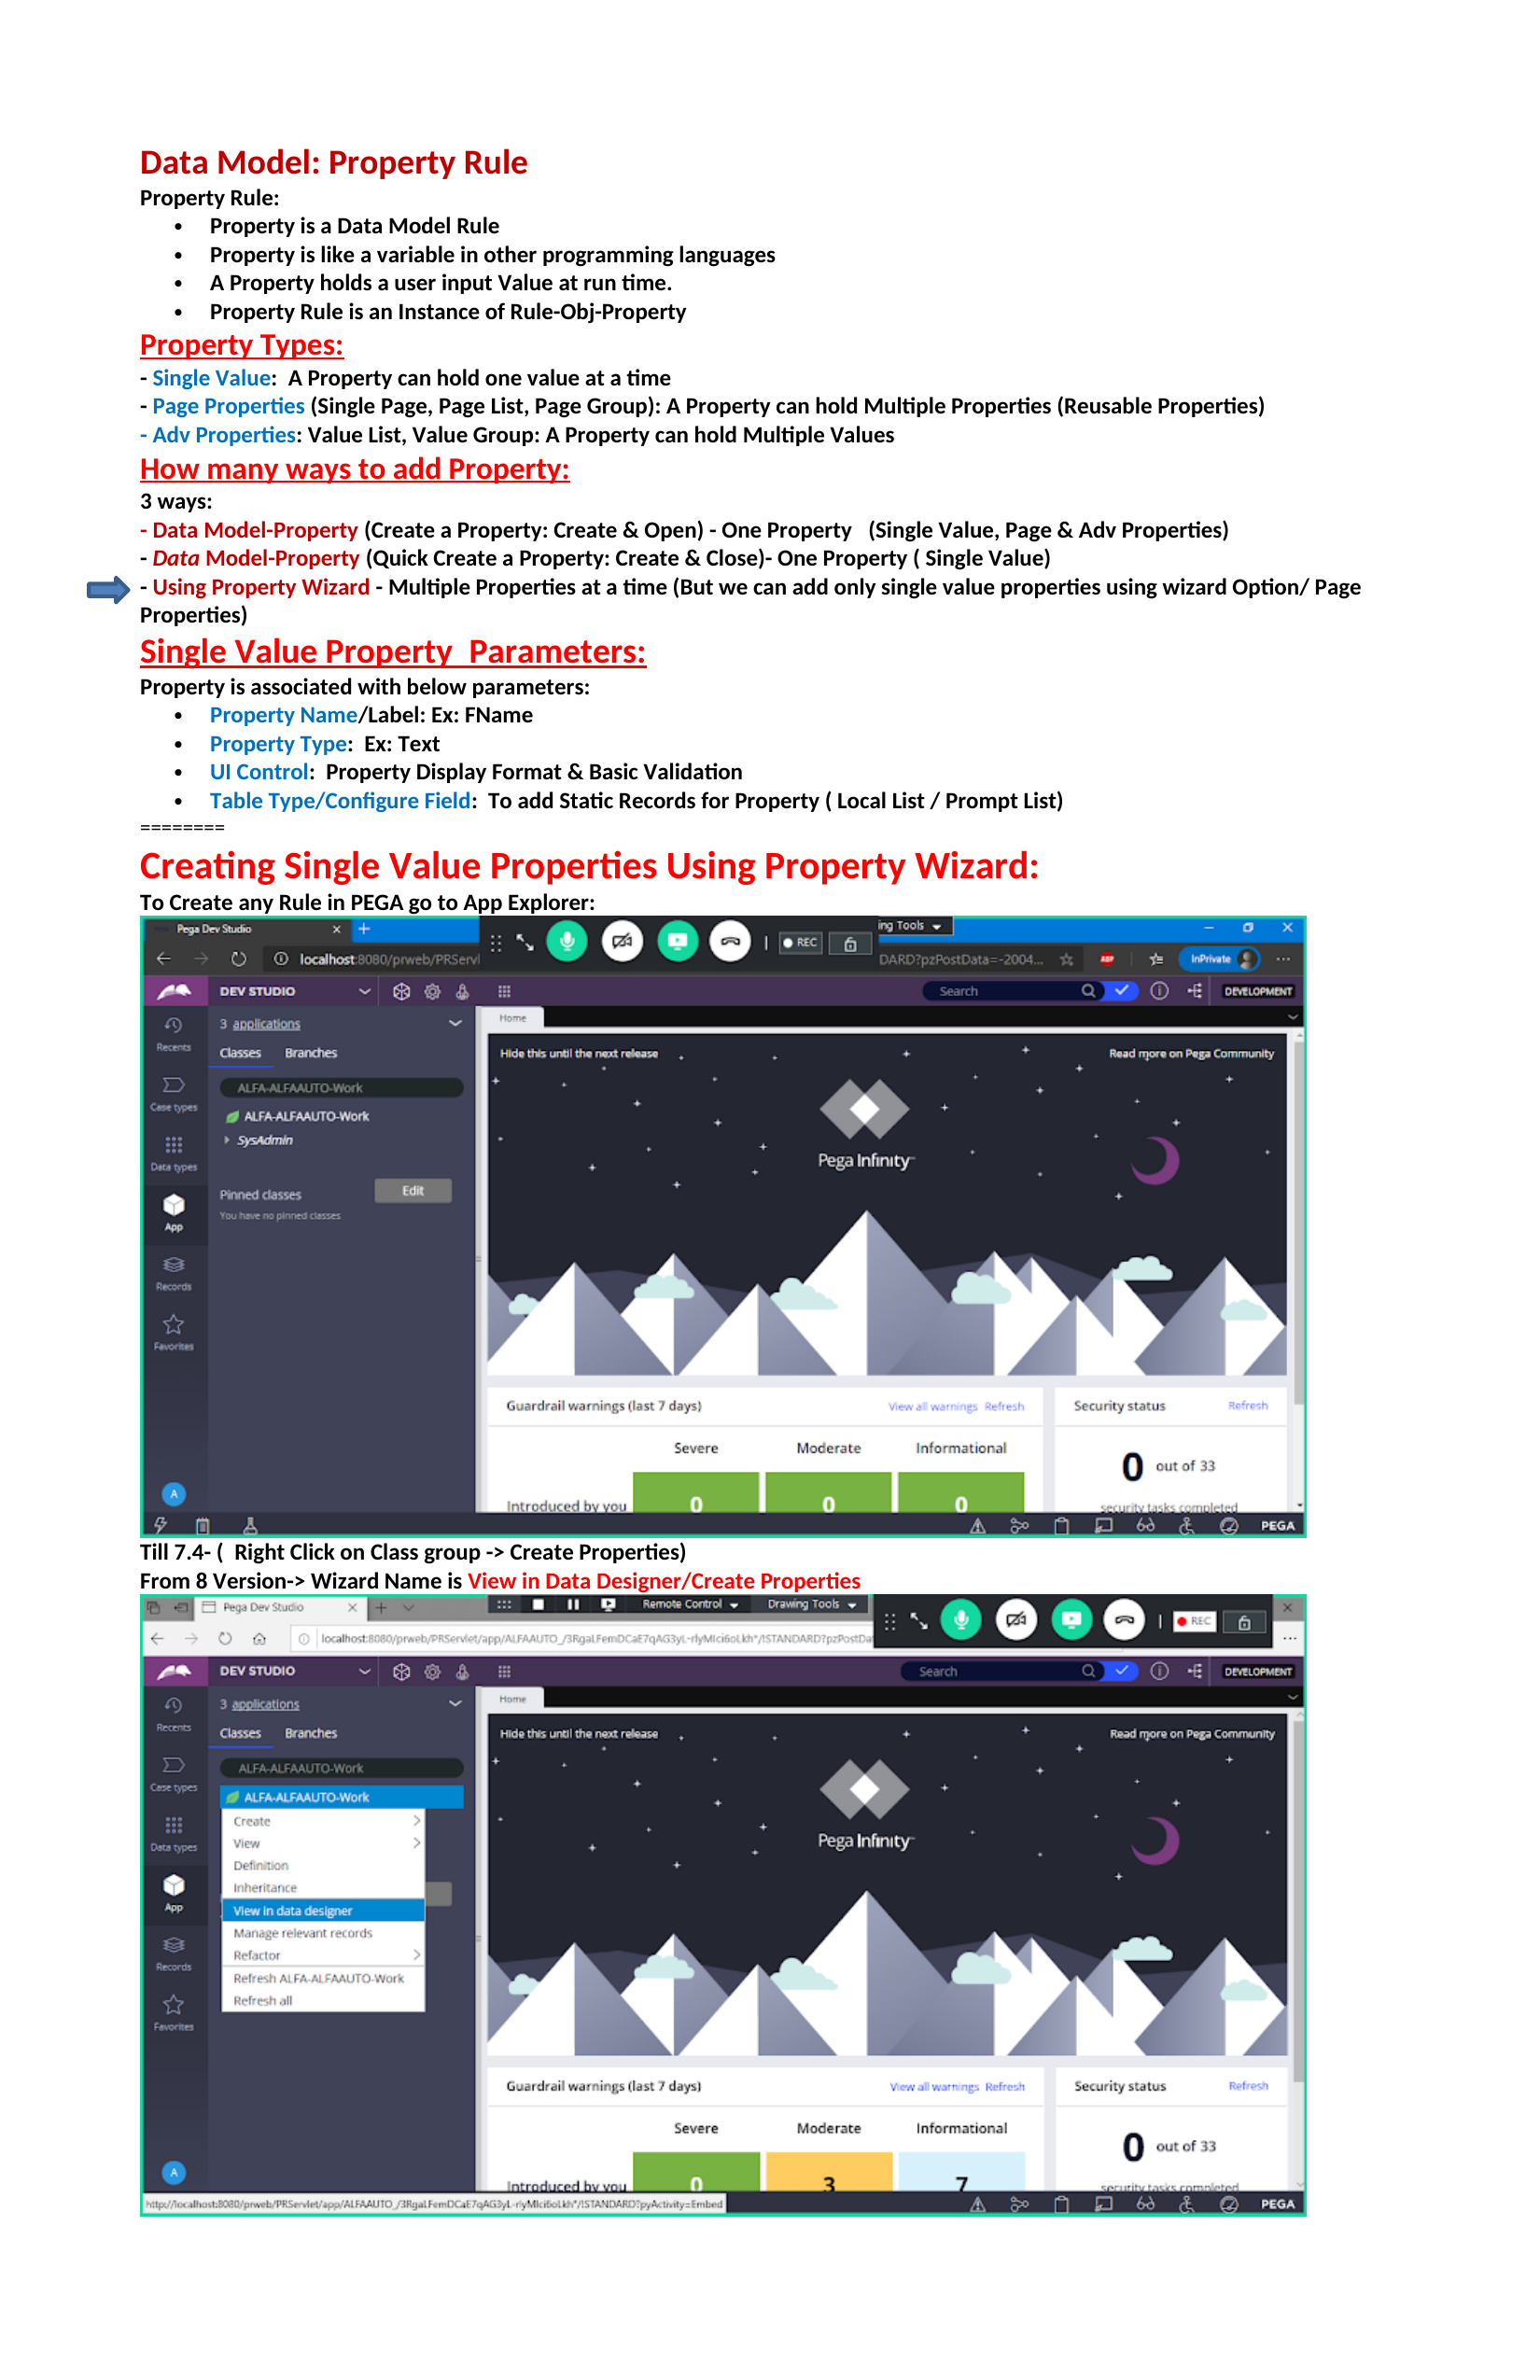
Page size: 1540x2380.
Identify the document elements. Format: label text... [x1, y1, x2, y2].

text Property Types: [140, 325, 1400, 363]
text - Data Model-Property (Create a Property: Create & Open) - One Property (Single Value, Page & Adv Properties) [140, 515, 1400, 543]
text Single Value Property Parameters: [140, 629, 1400, 672]
list Property Name/Label: Ex: FName [175, 700, 1400, 729]
text - Adv Properties: Value List, Value Group: A Property can hold Multiple Values [140, 420, 1400, 449]
list Property is like a variable in other programming languages [175, 240, 1400, 268]
text - Using Property Wizard - Multiple Properties at a time (But we can add only single value properties using wizard Option/ Page Properties) [140, 572, 1400, 629]
text 3 ways: [140, 486, 1400, 515]
list UI Control: Property Display Format & Basic Validation [175, 757, 1400, 786]
text - Page Properties (Single Page, Page List, Page Group): A Property can hold Multiple Properties (Reusable Properties) [140, 392, 1400, 420]
text To Create any Rule in PEGA go to App Explorer: [140, 888, 1400, 917]
list Property Type: Ex: Text [175, 729, 1400, 757]
text Till 7.4- ( Right Click on Class group -> Create Properties) [140, 1537, 1400, 1566]
text Data Model: Property Rule [140, 140, 1400, 183]
text How many ways to add Property: [140, 449, 1400, 486]
text ======== [140, 814, 1400, 841]
list Property is a Data Model Rule [175, 211, 1400, 240]
list Table Type/Configure Field: To add Static Records for Property ( Local List / Prompt List) [175, 786, 1400, 814]
text Property Rule: [140, 183, 1400, 211]
picture [140, 1594, 1307, 2217]
picture [140, 916, 1307, 1538]
list Property Rule is an Instance of Rule-Obj-Property [175, 297, 1400, 325]
text - Data Model-Property (Quick Create a Property: Create & Close)- One Property ( Single Value) [140, 543, 1400, 572]
text Creating Single Value Properties Using Property Wizard: [140, 841, 1400, 888]
text Property is associated with below parameters: [140, 672, 1400, 700]
text - Single Value: A Property can hold one value at a time [140, 363, 1400, 392]
text From 8 Version-> Wizard Name is View in Data Designer/Create Properties [140, 1566, 1400, 1594]
list A Property holds a user input Value at run time. [175, 268, 1400, 297]
